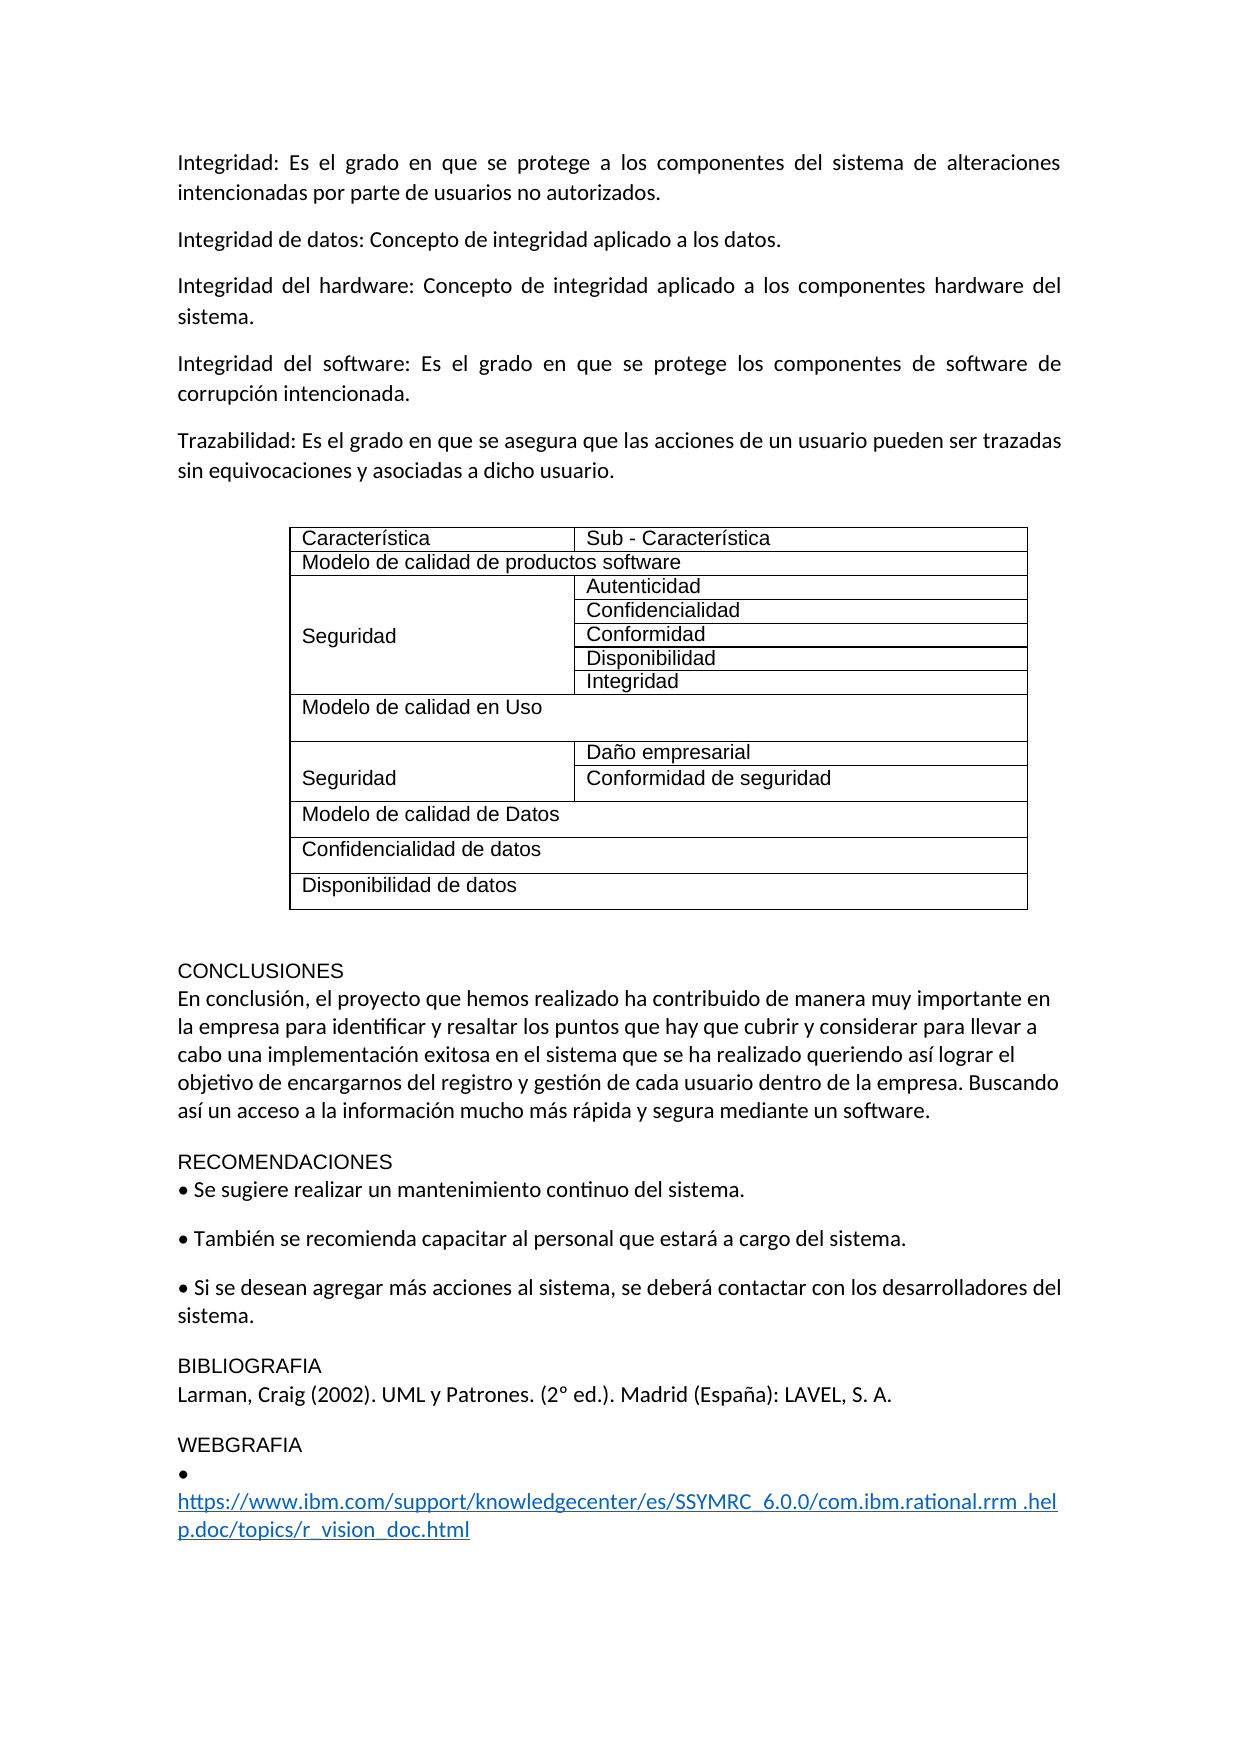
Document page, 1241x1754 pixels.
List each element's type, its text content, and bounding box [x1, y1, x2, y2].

table_cell Seguridad [291, 742, 574, 801]
table_cell Modelo de calidad de productos software [291, 552, 1027, 575]
table_cell Daño empresarial [575, 742, 1027, 765]
text Trazabilidad: Es el grado en que se asegura que las acciones de un usuario pueden ser trazadas sin equivocaciones y asociadas a dicho usuario. [177, 426, 1063, 484]
text Integridad del software: Es el grado en que se protege los componentes de software de corrupción intencionada. [177, 349, 1063, 407]
table_cell Modelo de calidad en Uso [291, 695, 1027, 741]
text • Si se desean agregar más acciones al sistema, se deberá contactar con los desarrolladores del sistema. [177, 1273, 1063, 1329]
table_cell Modelo de calidad de Datos [291, 802, 1027, 837]
table_cell Confidencialidad de datos [291, 838, 1027, 873]
text • https://www.ibm.com/support/knowledgecenter/es/SSYMRC_6.0.0/com.ibm.rational.rrm .help.doc/topics/r_vision_doc.html [177, 1459, 1063, 1543]
text Integridad del hardware: Concepto de integridad aplicado a los componentes hardware del sistema. [177, 272, 1063, 330]
table_cell Confidencialidad [575, 600, 1027, 622]
table_cell Autenticidad [575, 576, 1027, 598]
table_header Sub - Característica [575, 528, 1027, 551]
text Integridad de datos: Concepto de integridad aplicado a los datos. [177, 225, 1063, 253]
subtitle BIBLIOGRAFIA [177, 1354, 1063, 1378]
text Larman, Craig (2002). UML y Patrones. (2º ed.). Madrid (España): LAVEL, S. A. [177, 1380, 1063, 1408]
text Integridad: Es el grado en que se protege a los componentes del sistema de alteraciones intencionadas por parte de usuarios no autorizados. [177, 148, 1063, 206]
text En conclusión, el proyecto que hemos realizado ha contribuido de manera muy importante en la empresa para identificar y resaltar los puntos que hay que cubrir y considerar para llevar a cabo una implementación exitosa en el sistema que se ha realizado queriendo así lograr el objetivo de encargarnos del registro y gestión de cada usuario dentro de la empresa. Buscando así un acceso a la información mucho más rápida y segura mediante un software. [177, 984, 1063, 1124]
table_header Característica [291, 528, 574, 551]
table_cell Integridad [575, 671, 1027, 694]
text • Se sugiere realizar un mantenimiento continuo del sistema. [177, 1175, 1063, 1203]
subtitle CONCLUSIONES [177, 958, 1063, 982]
table_cell Conformidad de seguridad [575, 766, 1027, 801]
subtitle WEBGRAFIA [177, 1433, 1063, 1457]
table_cell Disponibilidad [575, 648, 1027, 670]
subtitle RECOMENDACIONES [177, 1149, 1063, 1173]
table_cell Seguridad [291, 576, 574, 694]
table_cell Disponibilidad de datos [291, 874, 1027, 908]
table_cell Conformidad [575, 624, 1027, 646]
text • También se recomienda capacitar al personal que estará a cargo del sistema. [177, 1224, 1063, 1252]
